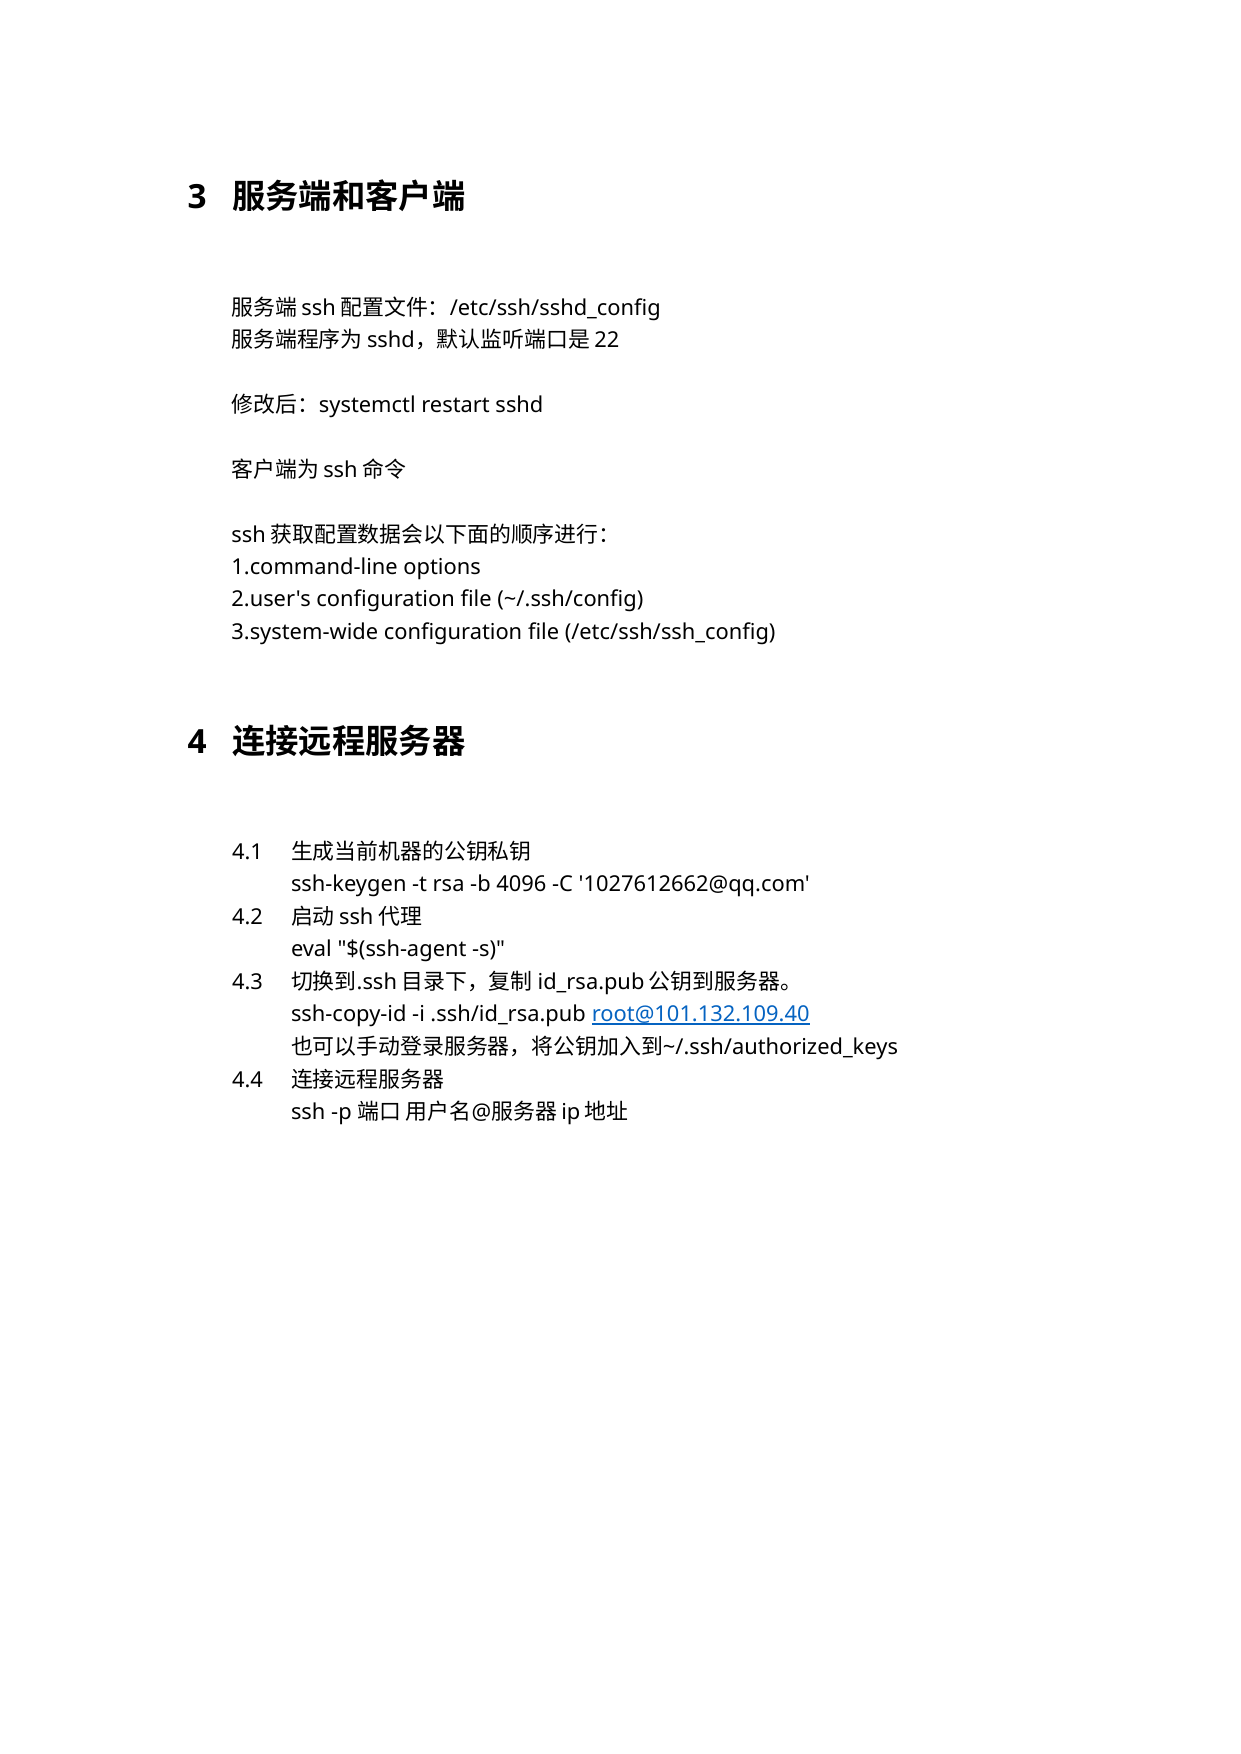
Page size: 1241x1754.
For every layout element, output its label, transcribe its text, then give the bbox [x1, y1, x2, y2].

list 连接远程服务器 [232, 1061, 1053, 1094]
list 切换到.ssh目录下，复制 id_rsa.pub公钥到服务器。 [232, 964, 1053, 996]
text 服务端程序为sshd，默认监听端口是22 [231, 322, 1053, 354]
text 1.command-line options [231, 549, 1053, 582]
subtitle 服务端和客户端 [187, 162, 1053, 227]
text 修改后：systemctl restart sshd [231, 387, 1053, 419]
text 服务端ssh配置文件：/etc/ssh/sshd_config [231, 289, 1053, 322]
list eval "$(ssh-agent -s)" [291, 931, 1053, 964]
text ssh -p 端口 用户名@服务器ip地址 [291, 1094, 1053, 1126]
text 2.user's configuration file (~/.ssh/config) [231, 582, 1053, 614]
text ssh获取配置数据会以下面的顺序进行： [231, 517, 1053, 549]
list ssh-keygen -t rsa -b 4096 -C '1027612662@qq.com' [291, 866, 1053, 899]
list 生成当前机器的公钥私钥 [232, 834, 1053, 866]
text 3.system-wide configuration file (/etc/ssh/ssh_config) [231, 614, 1053, 647]
subtitle 连接远程服务器 [187, 706, 1053, 771]
text 客户端为ssh命令 [231, 452, 1053, 484]
list 也可以手动登录服务器，将公钥加入到~/.ssh/authorized_keys [291, 1029, 1053, 1061]
list ssh-copy-id -i .ssh/id_rsa.pub root@101.132.109.40 [291, 996, 1053, 1029]
list 启动ssh代理 [232, 899, 1053, 931]
